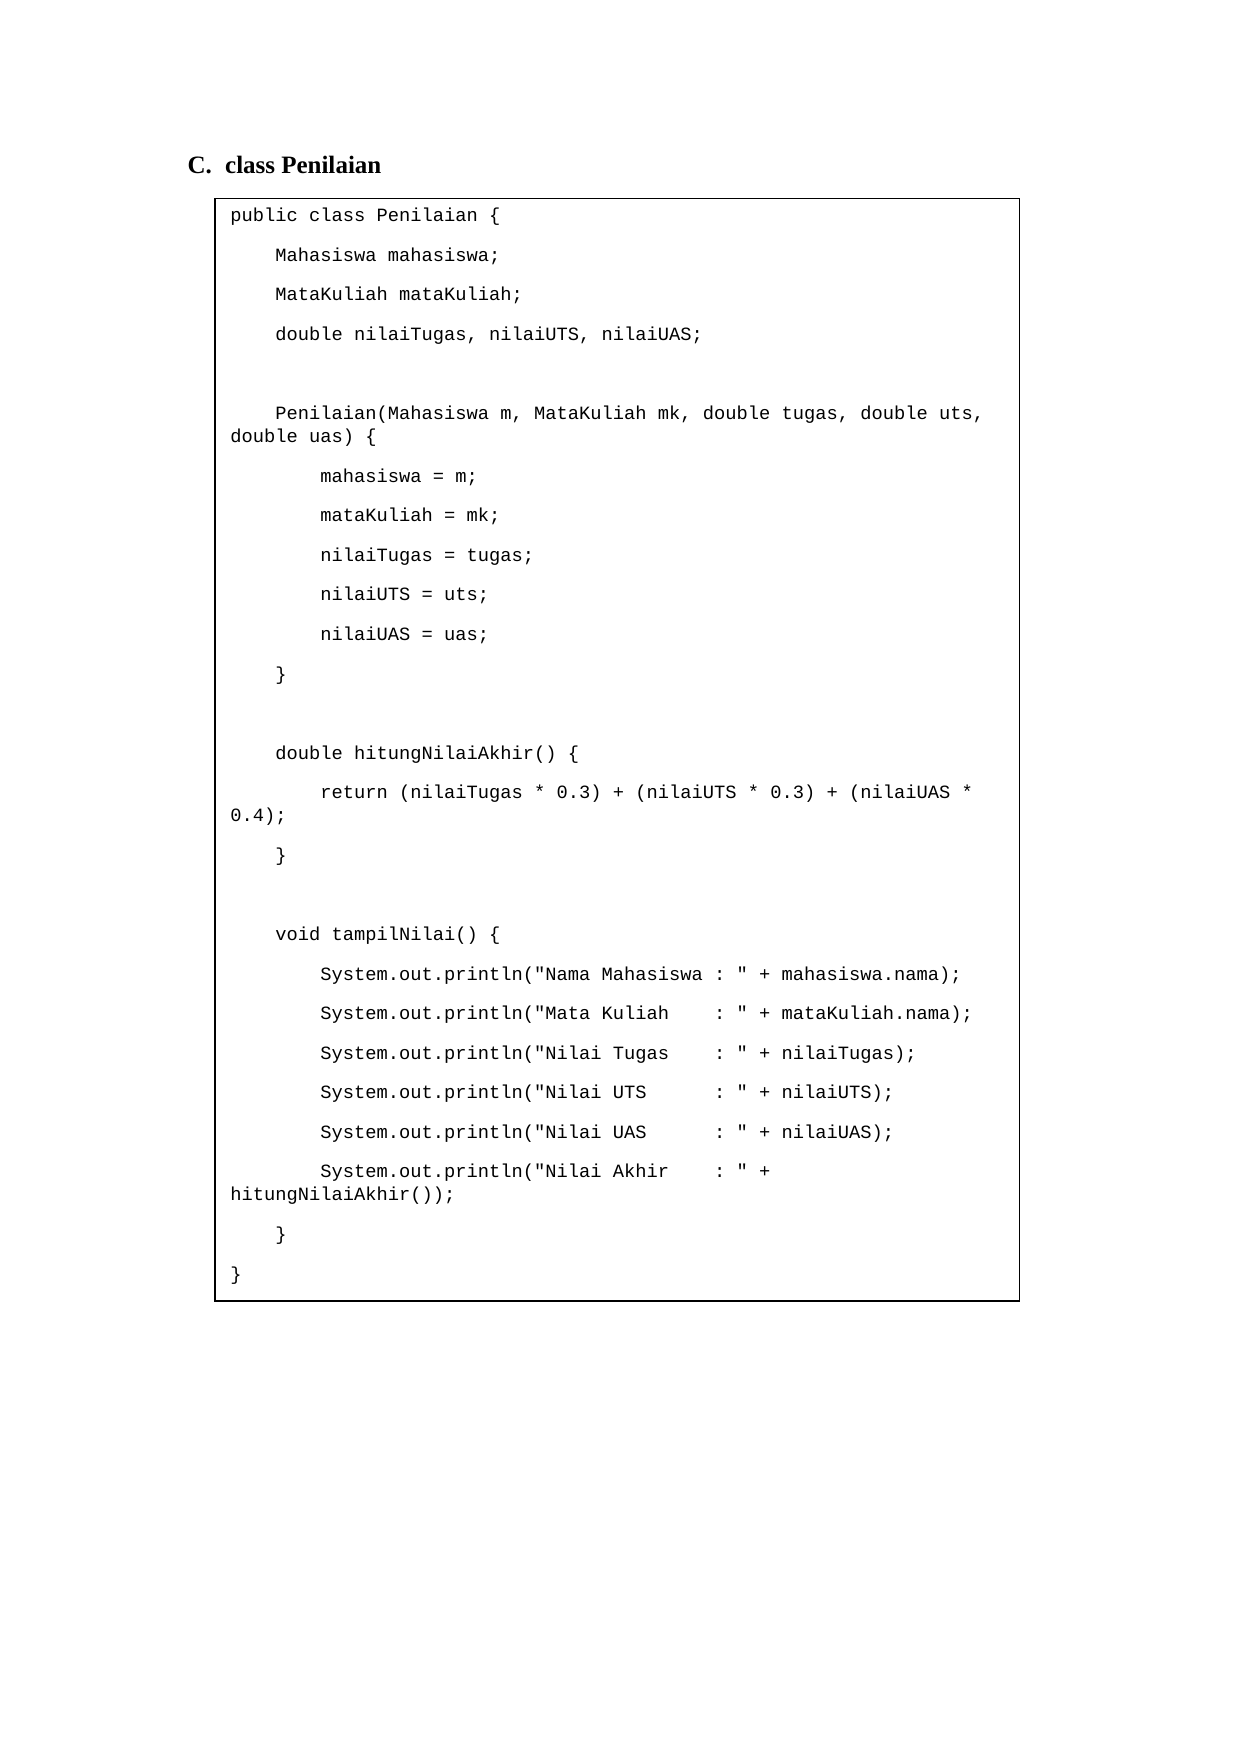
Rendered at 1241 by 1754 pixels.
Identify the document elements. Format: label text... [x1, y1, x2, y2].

list class Penilaian [187, 150, 1090, 179]
